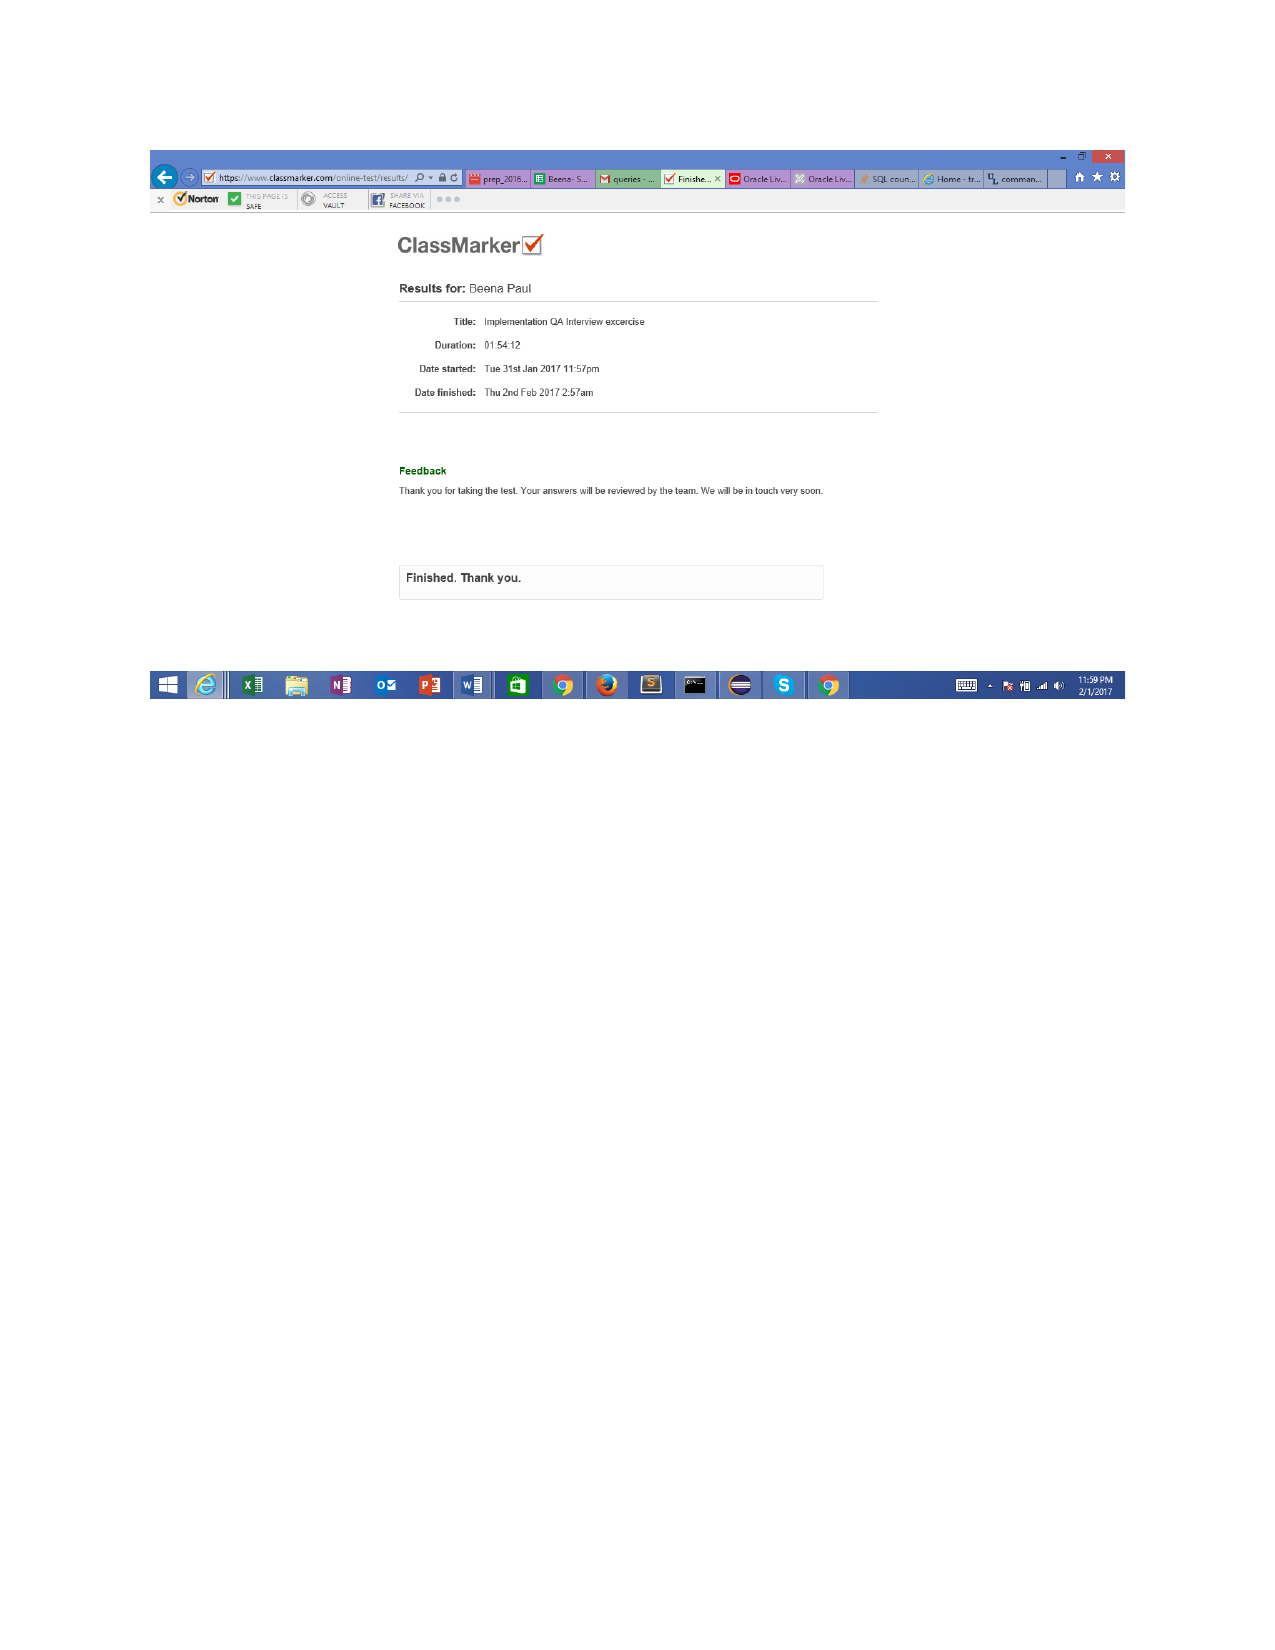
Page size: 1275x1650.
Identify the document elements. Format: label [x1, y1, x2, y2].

picture [150, 150, 1125, 699]
